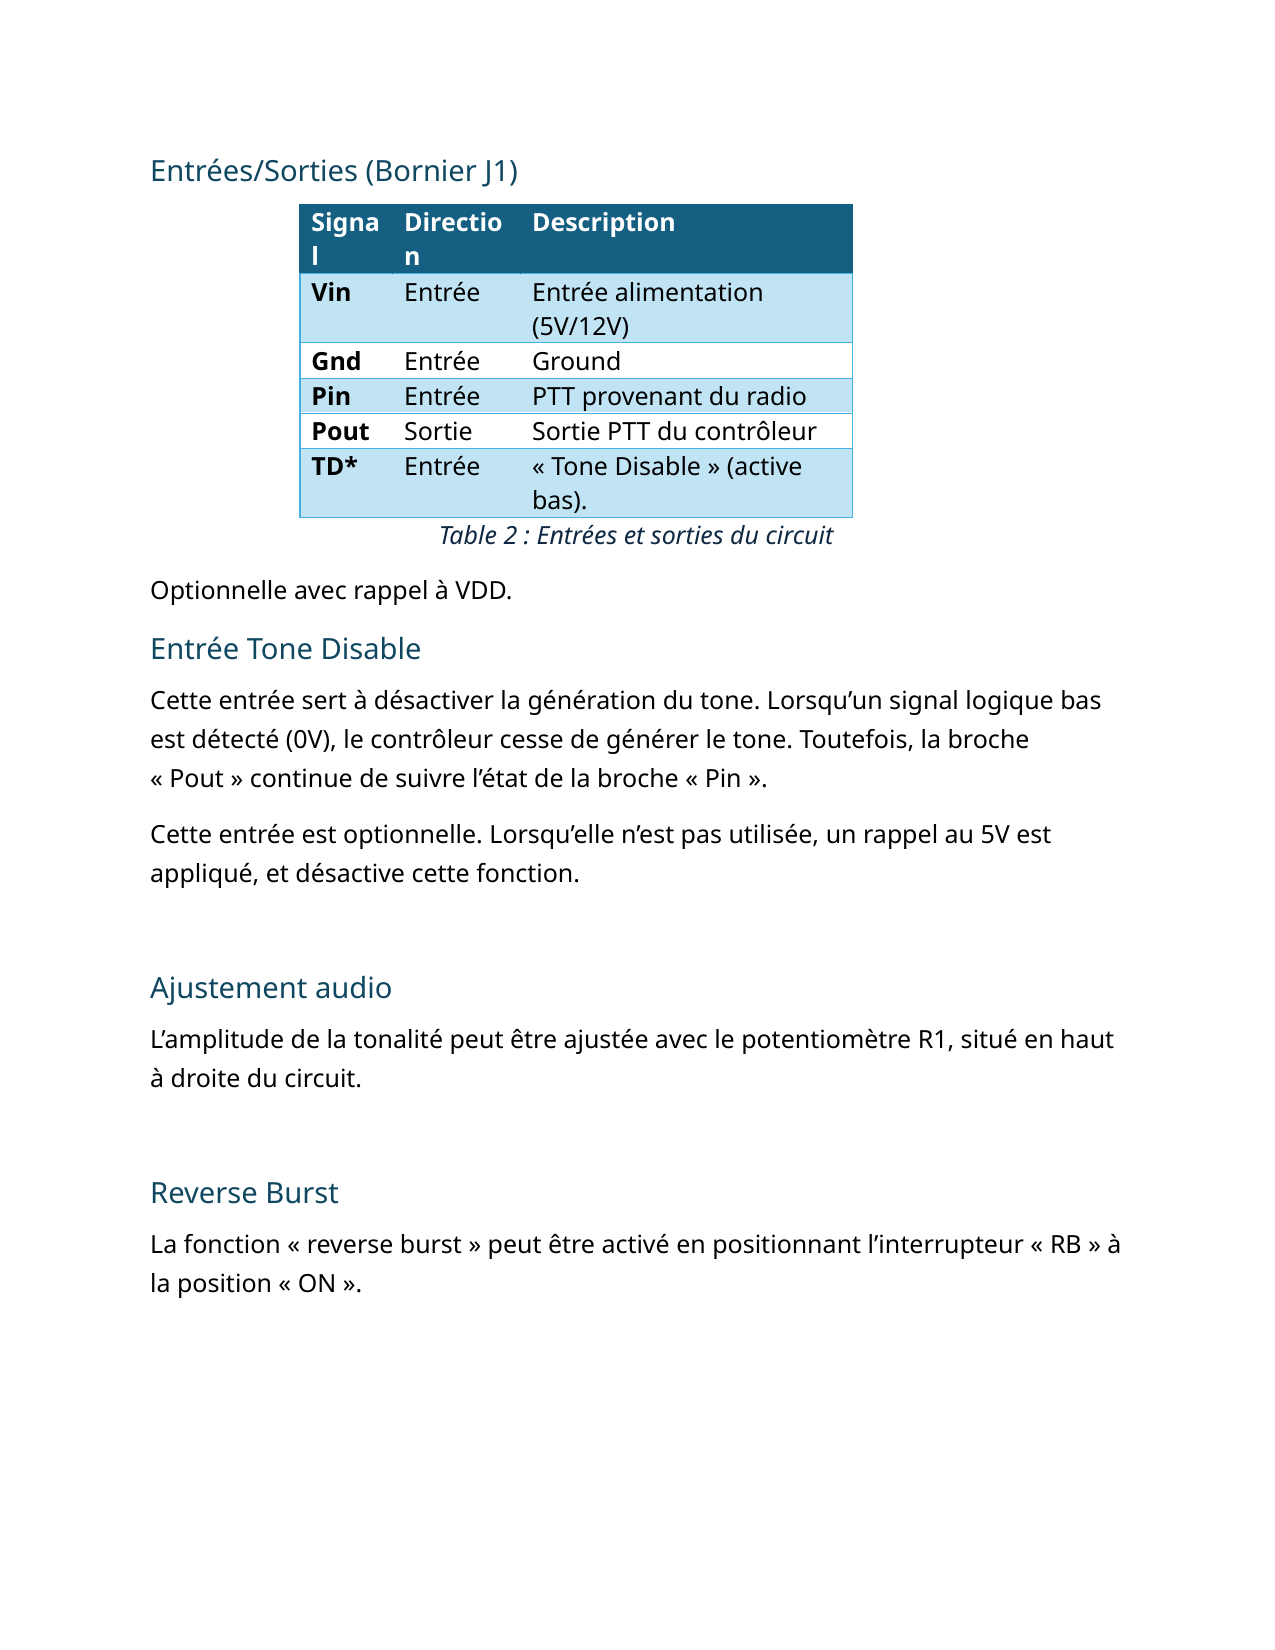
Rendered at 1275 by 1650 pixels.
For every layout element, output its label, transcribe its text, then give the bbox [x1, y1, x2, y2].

table_cell Sortie PTT du contrôleur [521, 414, 852, 448]
table_cell Gnd [301, 343, 393, 377]
table_cell Entrée alimentation (5V/12V) [521, 274, 852, 342]
table_header Signal [301, 205, 392, 273]
subtitle Entrées/Sorties (Bornier J1) [150, 150, 1125, 190]
table_header Description [521, 205, 852, 273]
table_cell Pout [301, 414, 393, 448]
text L’amplitude de la tonalité peut être ajustée avec le potentiomètre R1, situé en haut à droite du circuit. [150, 1021, 1125, 1095]
table_cell Entrée [393, 449, 521, 517]
text Cette entrée sert à désactiver la génération du tone. Lorsqu’un signal logique bas est détecté (0V), le contrôleur cesse de générer le tone. Toutefois, la broche « Pout » continue de suivre l’état de la broche « Pin ». [150, 682, 1125, 795]
table_cell Pin [301, 379, 393, 412]
table_cell Entrée [393, 274, 521, 342]
table_cell PTT provenant du radio [521, 379, 852, 412]
table_cell Entrée [393, 343, 521, 377]
text Table 2 : Entrées et sorties du circuit [150, 518, 1125, 552]
table_cell Vin [301, 274, 393, 342]
table_cell TD* [301, 449, 393, 517]
table_cell Sortie [393, 414, 521, 448]
subtitle Entrée Tone Disable [150, 628, 1125, 668]
subtitle Ajustement audio [150, 967, 1125, 1007]
table_cell Entrée [393, 379, 521, 412]
subtitle Reverse Burst [150, 1172, 1125, 1212]
text La fonction « reverse burst » peut être activé en positionnant l’interrupteur « RB » à la position « ON ». [150, 1226, 1125, 1299]
text Cette entrée est optionnelle. Lorsqu’elle n’est pas utilisée, un rappel au 5V est appliqué, et désactive cette fonction. [150, 817, 1125, 890]
table_cell Ground [521, 343, 852, 377]
table_cell « Tone Disable » (active bas). [521, 449, 852, 517]
table_header Direction [393, 205, 520, 273]
text Optionnelle avec rappel à VDD. [150, 573, 1125, 607]
